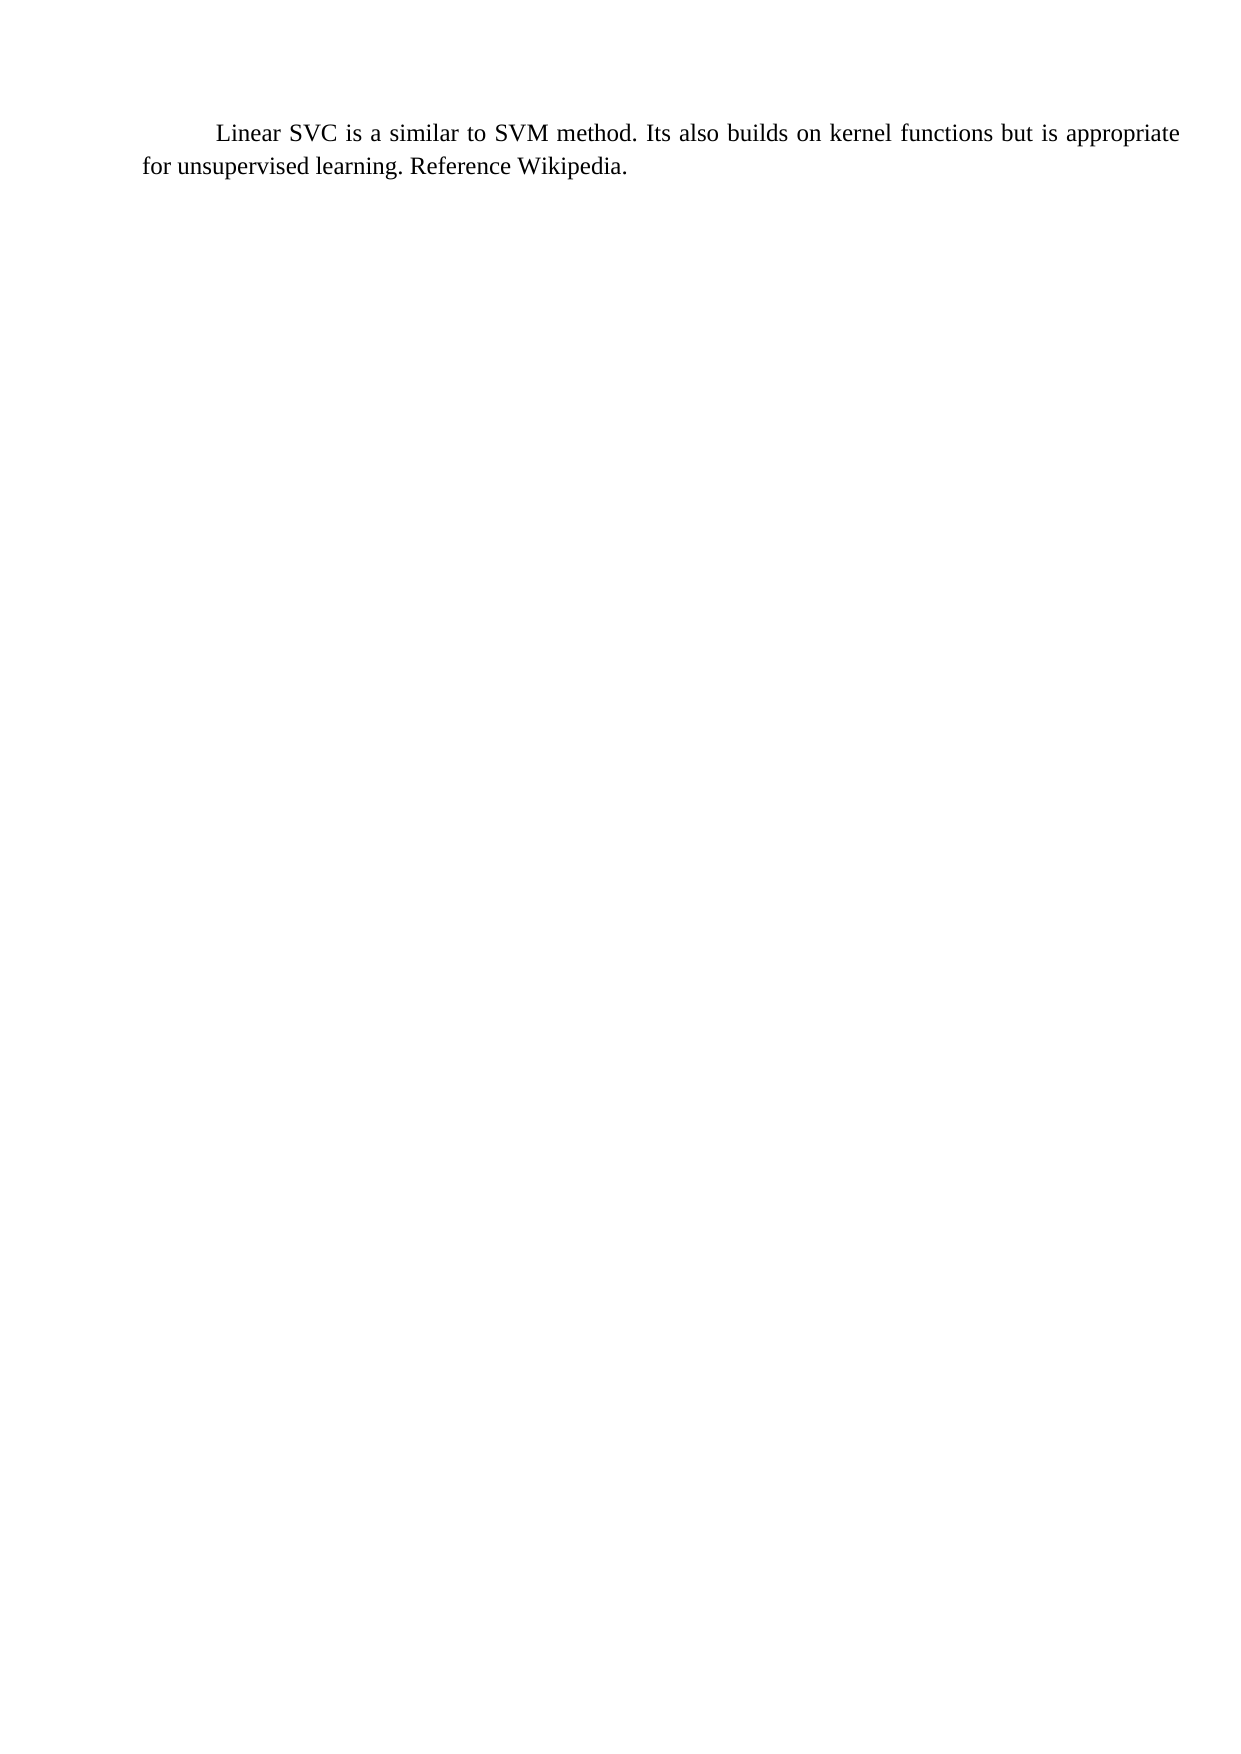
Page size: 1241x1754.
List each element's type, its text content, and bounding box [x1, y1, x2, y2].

text Linear SVC is a similar to SVM method. Its also builds on kernel functions but is appropriate for unsupervised learning. Reference Wikipedia. [142, 118, 1181, 180]
